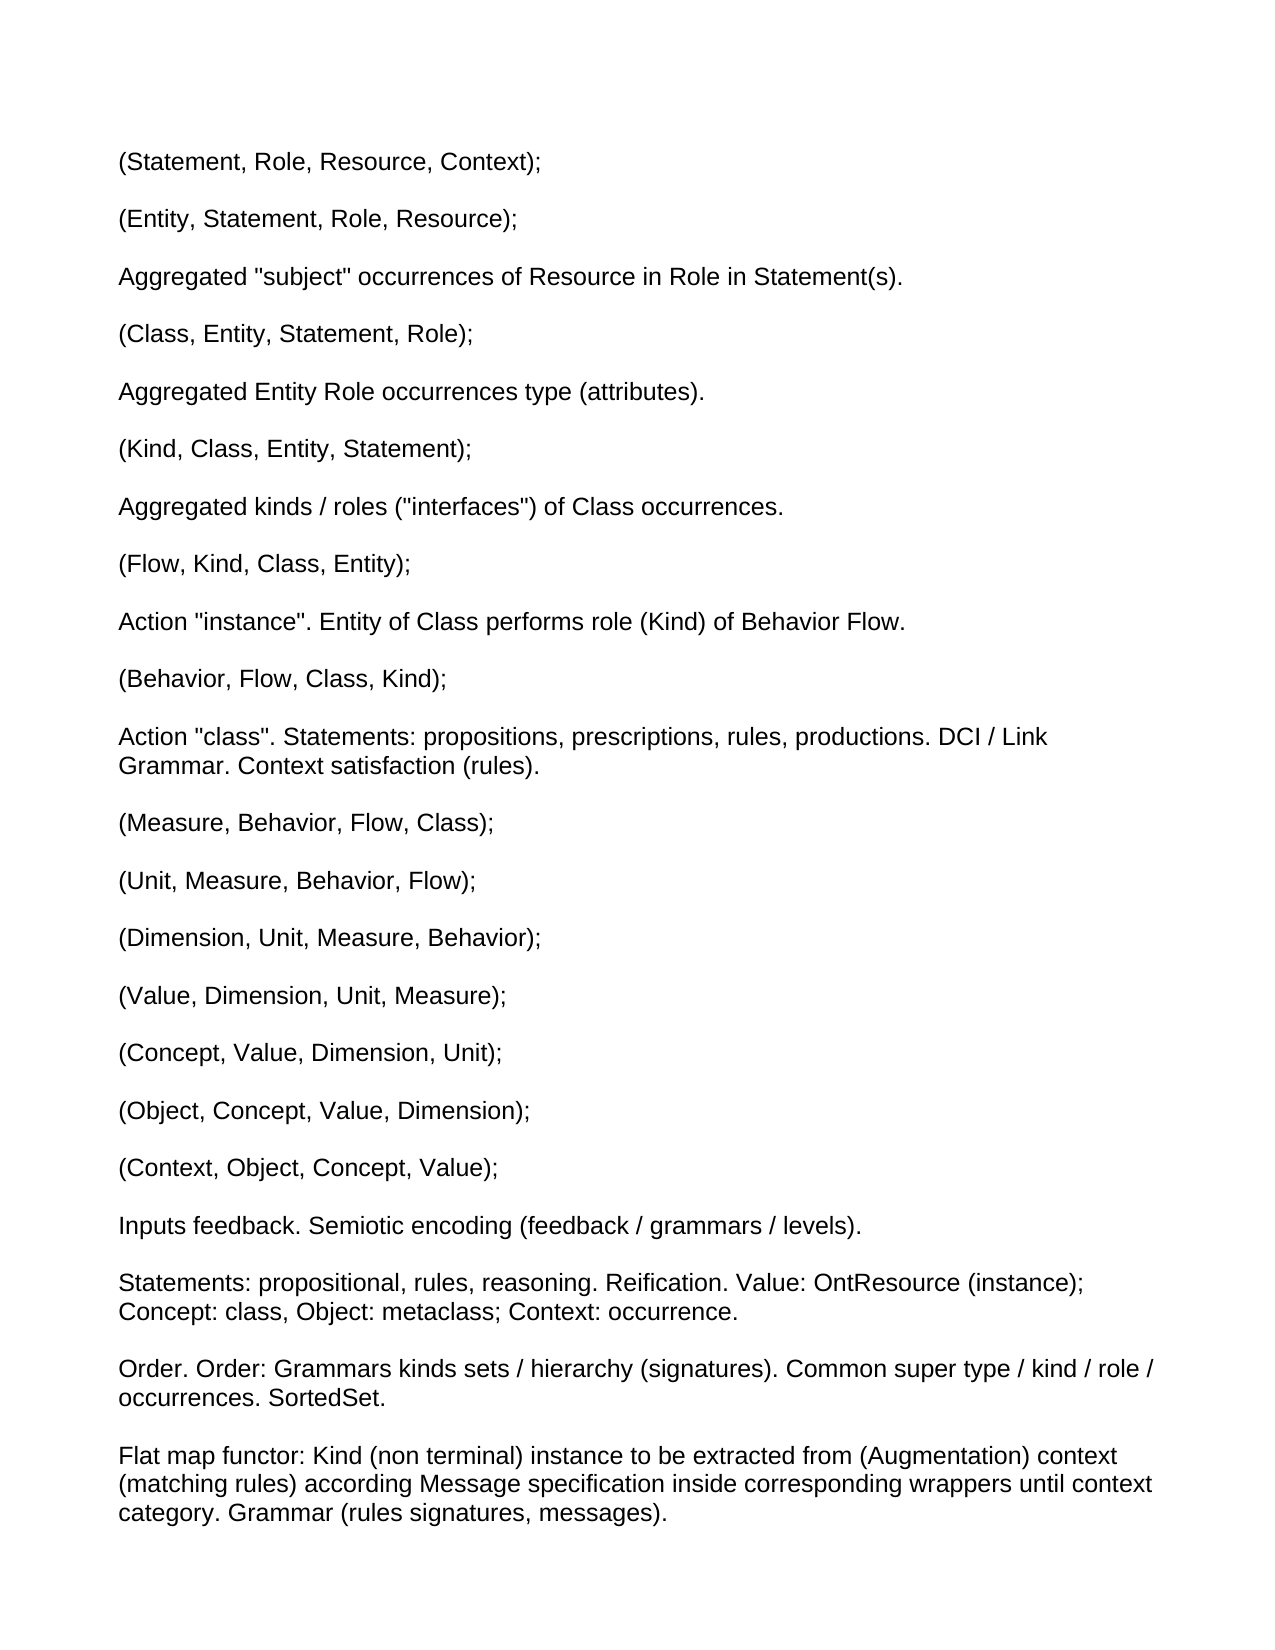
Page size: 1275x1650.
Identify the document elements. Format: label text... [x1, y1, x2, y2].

text (Behavior, Flow, Class, Kind); [118, 664, 1157, 693]
text Action "instance". Entity of Class performs role (Kind) of Behavior Flow. [118, 607, 1157, 636]
text Action "class". Statements: propositions, prescriptions, rules, productions. DCI / Link Grammar. Context satisfaction (rules). [118, 722, 1157, 779]
text Aggregated "subject" occurrences of Resource in Role in Statement(s). [118, 262, 1157, 291]
text (Statement, Role, Resource, Context); [118, 147, 1157, 176]
text (Flow, Kind, Class, Entity); [118, 549, 1157, 578]
text Order. Order: Grammars kinds sets / hierarchy (signatures). Common super type / kind / role / occurrences. SortedSet. [118, 1354, 1157, 1412]
text (Concept, Value, Dimension, Unit); [118, 1038, 1157, 1067]
text (Kind, Class, Entity, Statement); [118, 434, 1157, 463]
text (Value, Dimension, Unit, Measure); [118, 981, 1157, 1009]
text Statements: propositional, rules, reasoning. Reification. Value: OntResource (instance); Concept: class, Object: metaclass; Context: occurrence. [118, 1268, 1157, 1326]
text (Class, Entity, Statement, Role); [118, 319, 1157, 348]
text (Object, Concept, Value, Dimension); [118, 1096, 1157, 1124]
text Inputs feedback. Semiotic encoding (feedback / grammars / levels). [118, 1211, 1157, 1239]
text (Dimension, Unit, Measure, Behavior); [118, 923, 1157, 952]
text Aggregated kinds / roles ("interfaces") of Class occurrences. [118, 492, 1157, 521]
text (Context, Object, Concept, Value); [118, 1153, 1157, 1182]
text (Measure, Behavior, Flow, Class); [118, 808, 1157, 837]
text Aggregated Entity Role occurrences type (attributes). [118, 377, 1157, 406]
text (Entity, Statement, Role, Resource); [118, 204, 1157, 233]
text (Unit, Measure, Behavior, Flow); [118, 866, 1157, 894]
